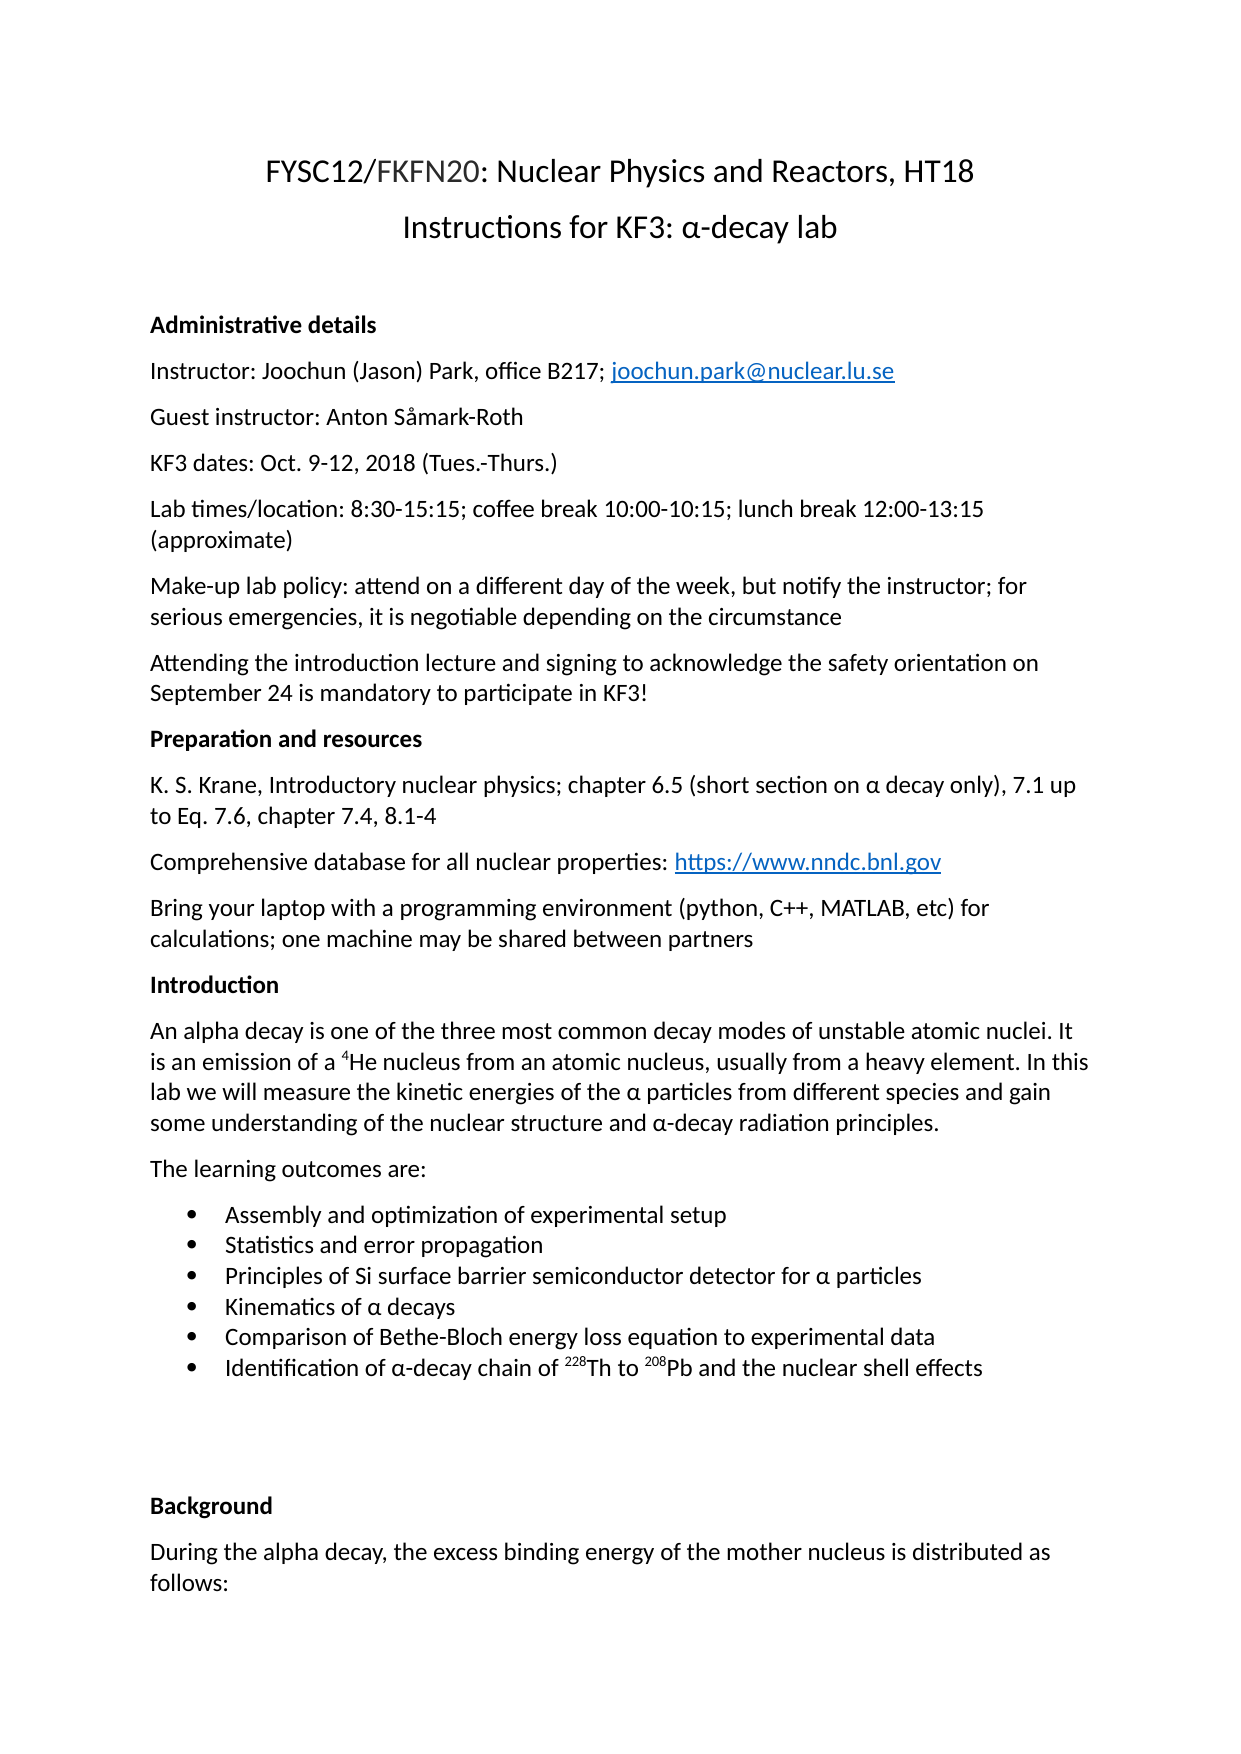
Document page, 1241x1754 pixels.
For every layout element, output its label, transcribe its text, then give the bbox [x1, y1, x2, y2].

subtitle Bring your laptop with a programming environment (python, C++, MATLAB, etc) for calculations; one machine may be shared between partners [150, 892, 1090, 953]
subtitle Instructor: Joochun (Jason) Park, office B217; joochun.park@nuclear.lu.se [150, 355, 1090, 386]
subtitle Instructions for KF3: α-decay lab [150, 206, 1090, 247]
subtitle Comprehensive database for all nuclear properties: https://www.nndc.bnl.gov [150, 846, 1090, 877]
subtitle Statistics and error propagation [187, 1229, 1090, 1260]
subtitle FYSC12/FKFN20: Nuclear Physics and Reactors, HT18 [150, 150, 376, 191]
subtitle Principles of Si surface barrier semiconductor detector for α particles [187, 1260, 1090, 1291]
subtitle Assembly and optimization of experimental setup [187, 1199, 1090, 1229]
subtitle Comparison of Bethe-Bloch energy loss equation to experimental data [187, 1321, 1090, 1352]
subtitle During the alpha decay, the excess binding energy of the mother nucleus is distributed as follows: [150, 1536, 1090, 1597]
subtitle Kinematics of α decays [187, 1291, 1090, 1321]
subtitle KF3 dates: Oct. 9-12, 2018 (Tues.-Thurs.) [150, 447, 1090, 478]
subtitle Lab times/location: 8:30-15:15; coffee break 10:00-10:15; lunch break 12:00-13:15 (approximate) [150, 493, 1090, 554]
subtitle Introduction [150, 969, 1090, 999]
subtitle Make-up lab policy: attend on a different day of the week, but notify the instructor; for serious emergencies, it is negotiable depending on the circumstance [150, 570, 1090, 631]
subtitle FYSC12/FKFN20: Nuclear Physics and Reactors, HT18 [480, 150, 1090, 191]
subtitle Administrative details [150, 309, 1090, 339]
subtitle Identification of α-decay chain of 228Th to 208Pb and the nuclear shell effects [187, 1352, 1090, 1382]
subtitle An alpha decay is one of the three most common decay modes of unstable atomic nuclei. It is an emission of a 4He nucleus from an atomic nucleus, usually from a heavy element. In this lab we will measure the kinetic energies of the α particles from different species and gain some understanding of the nuclear structure and α-decay radiation principles. [150, 1015, 1090, 1137]
subtitle K. S. Krane, Introductory nuclear physics; chapter 6.5 (short section on α decay only), 7.1 up to Eq. 7.6, chapter 7.4, 8.1-4 [150, 769, 1090, 831]
subtitle Attending the introduction lecture and signing to acknowledge the safety orientation on September 24 is mandatory to participate in KF3! [150, 647, 1090, 708]
subtitle Guest instructor: Anton Såmark-Roth [150, 401, 1090, 432]
subtitle The learning outcomes are: [150, 1153, 1090, 1183]
subtitle Preparation and resources [150, 723, 1090, 754]
subtitle Background [150, 1490, 1090, 1521]
